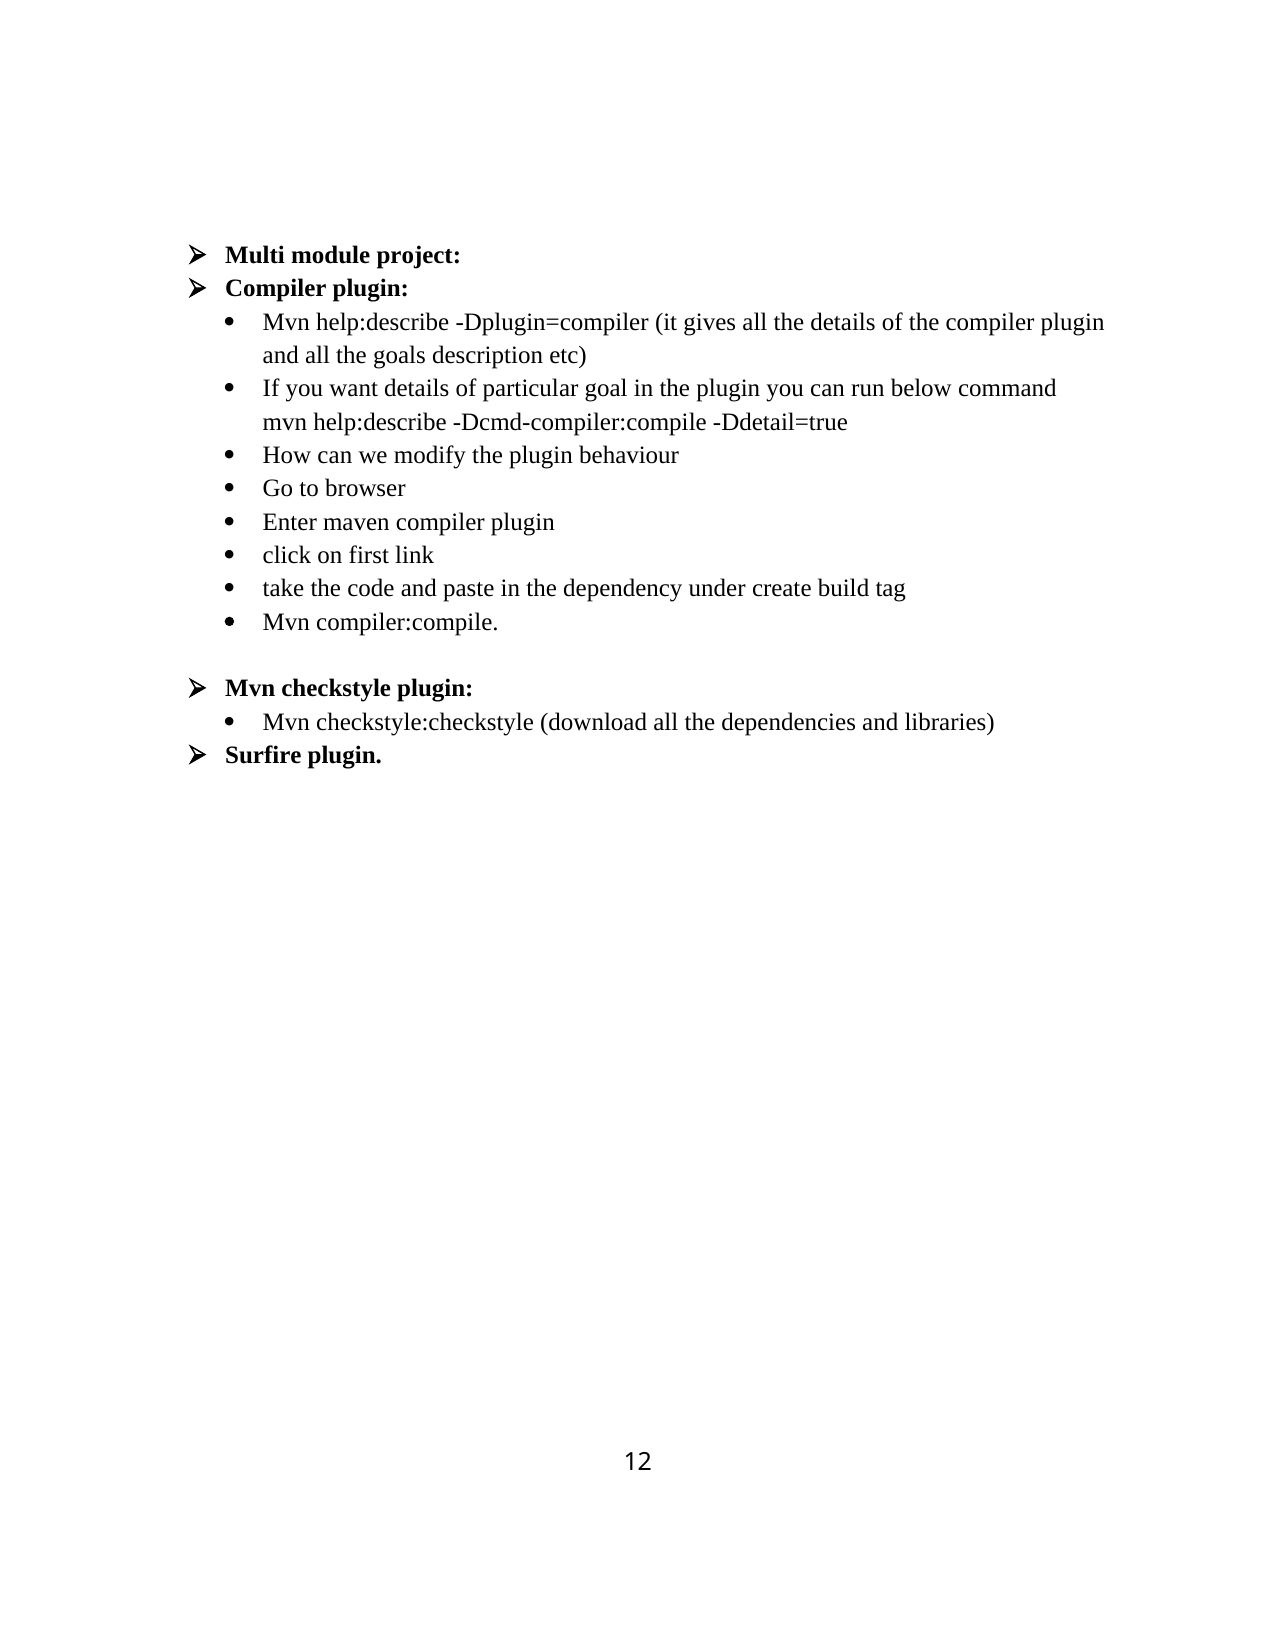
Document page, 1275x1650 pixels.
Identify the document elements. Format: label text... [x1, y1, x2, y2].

list Mvn compiler:compile. [225, 607, 1125, 636]
list Mvn help:describe -Dplugin=compiler (it gives all the details of the compiler plugin and all the goals description etc) [225, 307, 1125, 369]
list Go to browser [225, 473, 1125, 502]
list Enter maven compiler plugin [225, 507, 1125, 536]
list Compiler plugin: [187, 273, 1125, 302]
list take the code and paste in the dependency under create build tag [225, 573, 1125, 602]
list Multi module project: [187, 240, 1125, 269]
list mvn help:describe -Dcmd-compiler:compile -Ddetail=true [262, 407, 1125, 436]
list If you want details of particular goal in the plugin you can run below command [225, 373, 1125, 402]
list Mvn checkstyle:checkstyle (download all the dependencies and libraries) [225, 707, 1125, 736]
list click on first link [225, 540, 1125, 569]
list Surfire plugin. [187, 740, 1125, 769]
list Mvn checkstyle plugin: [187, 673, 1125, 702]
list How can we modify the plugin behaviour [225, 440, 1125, 469]
